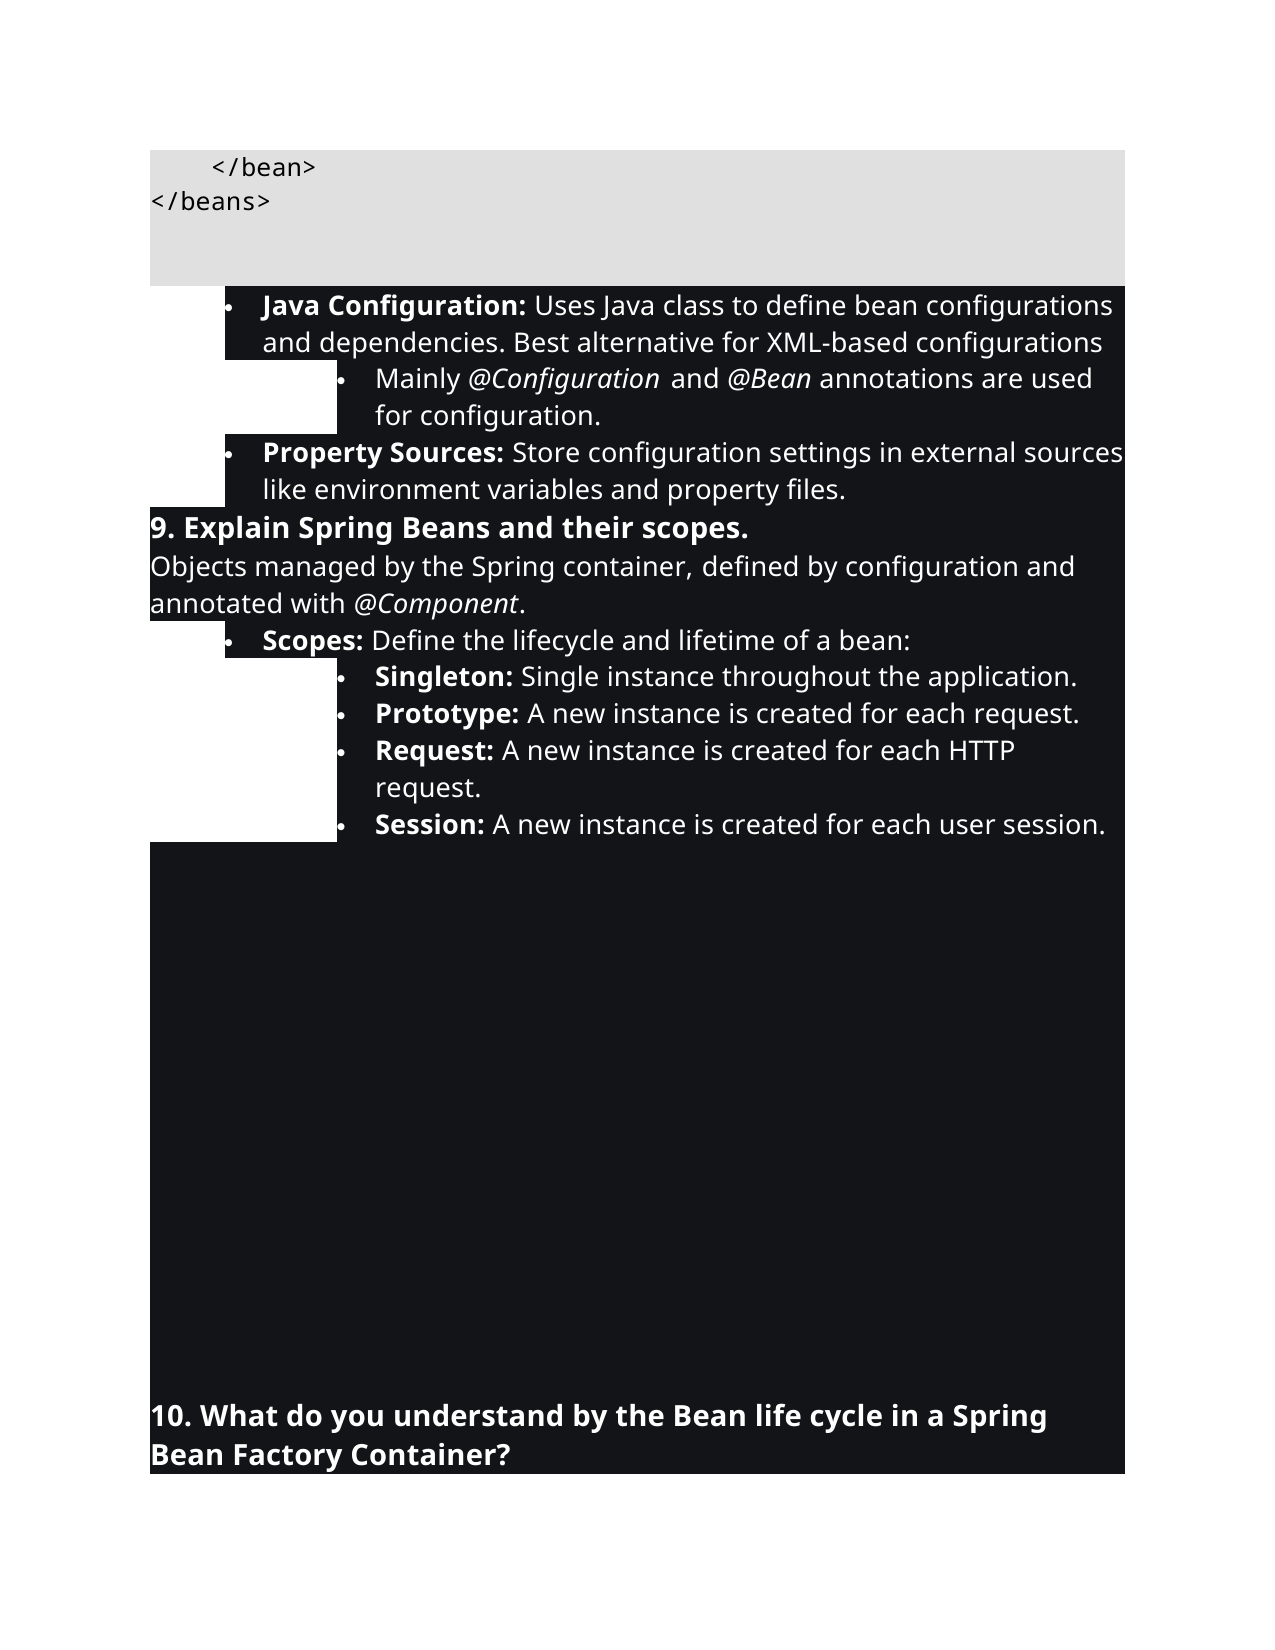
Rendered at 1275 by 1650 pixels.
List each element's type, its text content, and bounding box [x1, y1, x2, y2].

list Mainly @Configuration and @Bean annotations are used for configuration. [337, 360, 1125, 434]
text </beans> [150, 184, 1125, 218]
list Scopes: Define the lifecycle and lifetime of a bean: [225, 621, 1125, 658]
list Java Configuration: Uses Java class to define bean configurations and dependencies. Best alternative for XML-based configurations [225, 286, 1125, 360]
list Singleton: Single instance throughout the application. [337, 658, 1125, 695]
text Objects managed by the Spring container, defined by configuration and annotated with @Component. [150, 547, 1125, 621]
text 9. Explain Spring Beans and their scopes. [150, 507, 1125, 547]
list Request: A new instance is created for each HTTP request. [337, 732, 1125, 805]
list Prototype: A new instance is created for each request. [337, 695, 1125, 732]
list Property Sources: Store configuration settings in external sources like environment variables and property files. [225, 434, 1125, 507]
text </bean> [150, 150, 1125, 184]
subtitle 10. What do you understand by the Bean life cycle in a Spring Bean Factory Container? [150, 1395, 1125, 1474]
list Session: A new instance is created for each user session. [337, 805, 1125, 842]
